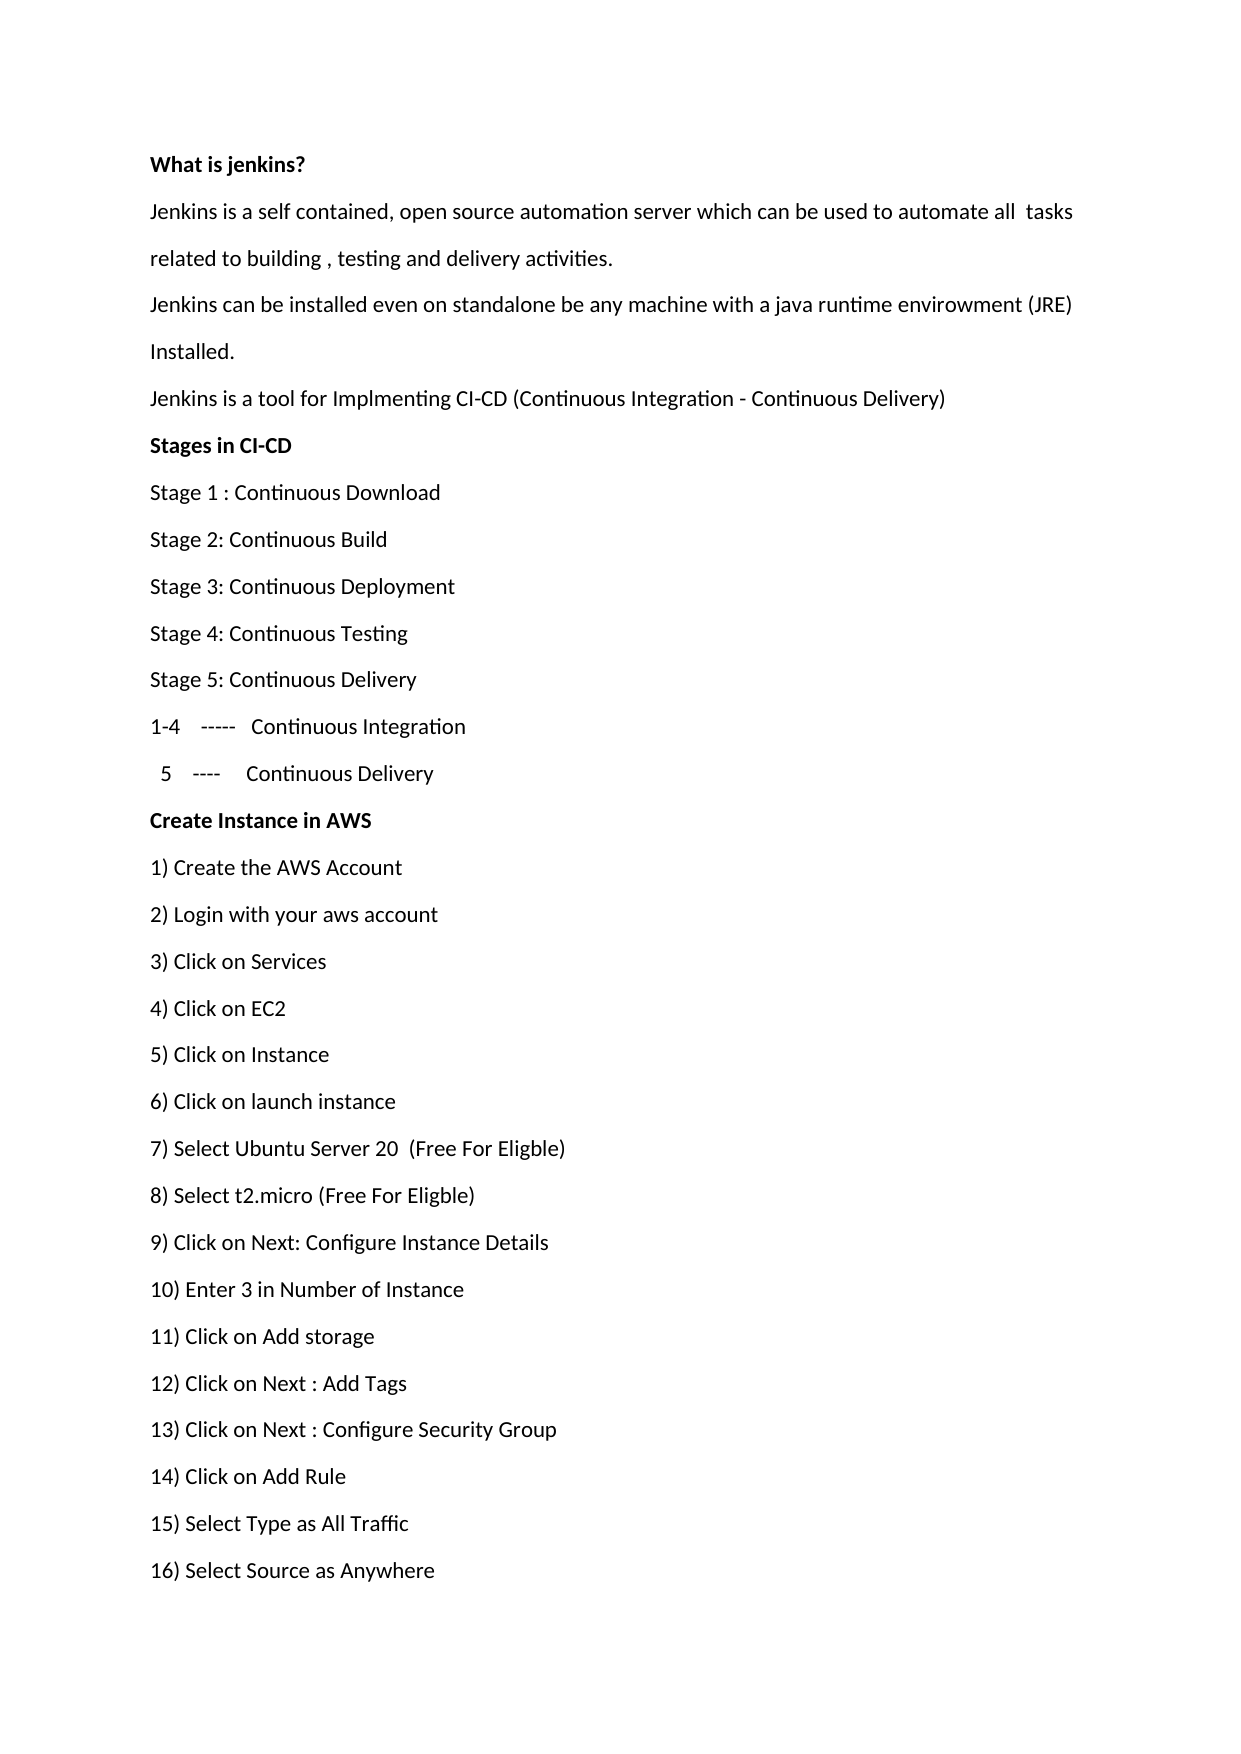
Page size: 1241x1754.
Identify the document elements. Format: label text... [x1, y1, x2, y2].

text Stage 3: Continuous Deployment [150, 572, 1090, 600]
text 2) Login with your aws account [150, 900, 1090, 928]
text 10) Enter 3 in Number of Instance [150, 1275, 1090, 1303]
text 8) Select t2.micro (Free For Eligble) [150, 1181, 1090, 1209]
text 1) Create the AWS Account [150, 853, 1090, 881]
text Stage 2: Continuous Build [150, 525, 1090, 553]
text 13) Click on Next : Configure Security Group [150, 1416, 1090, 1444]
text Stage 5: Continuous Delivery [150, 666, 1090, 694]
text 14) Click on Add Rule [150, 1462, 1090, 1491]
text 16) Select Source as Anywhere [150, 1556, 1090, 1584]
text 15) Select Type as All Traffic [150, 1509, 1090, 1537]
text What is jenkins? [150, 150, 1090, 178]
text 5 ---- Continuous Delivery [150, 759, 1090, 787]
text Installed. [150, 337, 1090, 366]
text 9) Click on Next: Configure Instance Details [150, 1228, 1090, 1256]
text 11) Click on Add storage [150, 1322, 1090, 1350]
text 4) Click on EC2 [150, 994, 1090, 1022]
text Stage 1 : Continuous Download [150, 478, 1090, 506]
text Jenkins can be installed even on standalone be any machine with a java runtime envirowment (JRE) [150, 291, 1090, 319]
text 3) Click on Services [150, 947, 1090, 975]
text 12) Click on Next : Add Tags [150, 1369, 1090, 1397]
text 1-4 ----- Continuous Integration [150, 712, 1090, 741]
text related to building , testing and delivery activities. [150, 244, 1090, 272]
text 6) Click on launch instance [150, 1087, 1090, 1116]
text Stage 4: Continuous Testing [150, 619, 1090, 647]
text 5) Click on Instance [150, 1041, 1090, 1069]
text Jenkins is a tool for Implmenting CI-CD (Continuous Integration - Continuous Delivery) [150, 384, 1090, 412]
text Jenkins is a self contained, open source automation server which can be used to automate all tasks [150, 197, 1090, 225]
text Create Instance in AWS [150, 806, 1090, 834]
text 7) Select Ubuntu Server 20 (Free For Eligble) [150, 1134, 1090, 1162]
text Stages in CI-CD [150, 431, 1090, 459]
